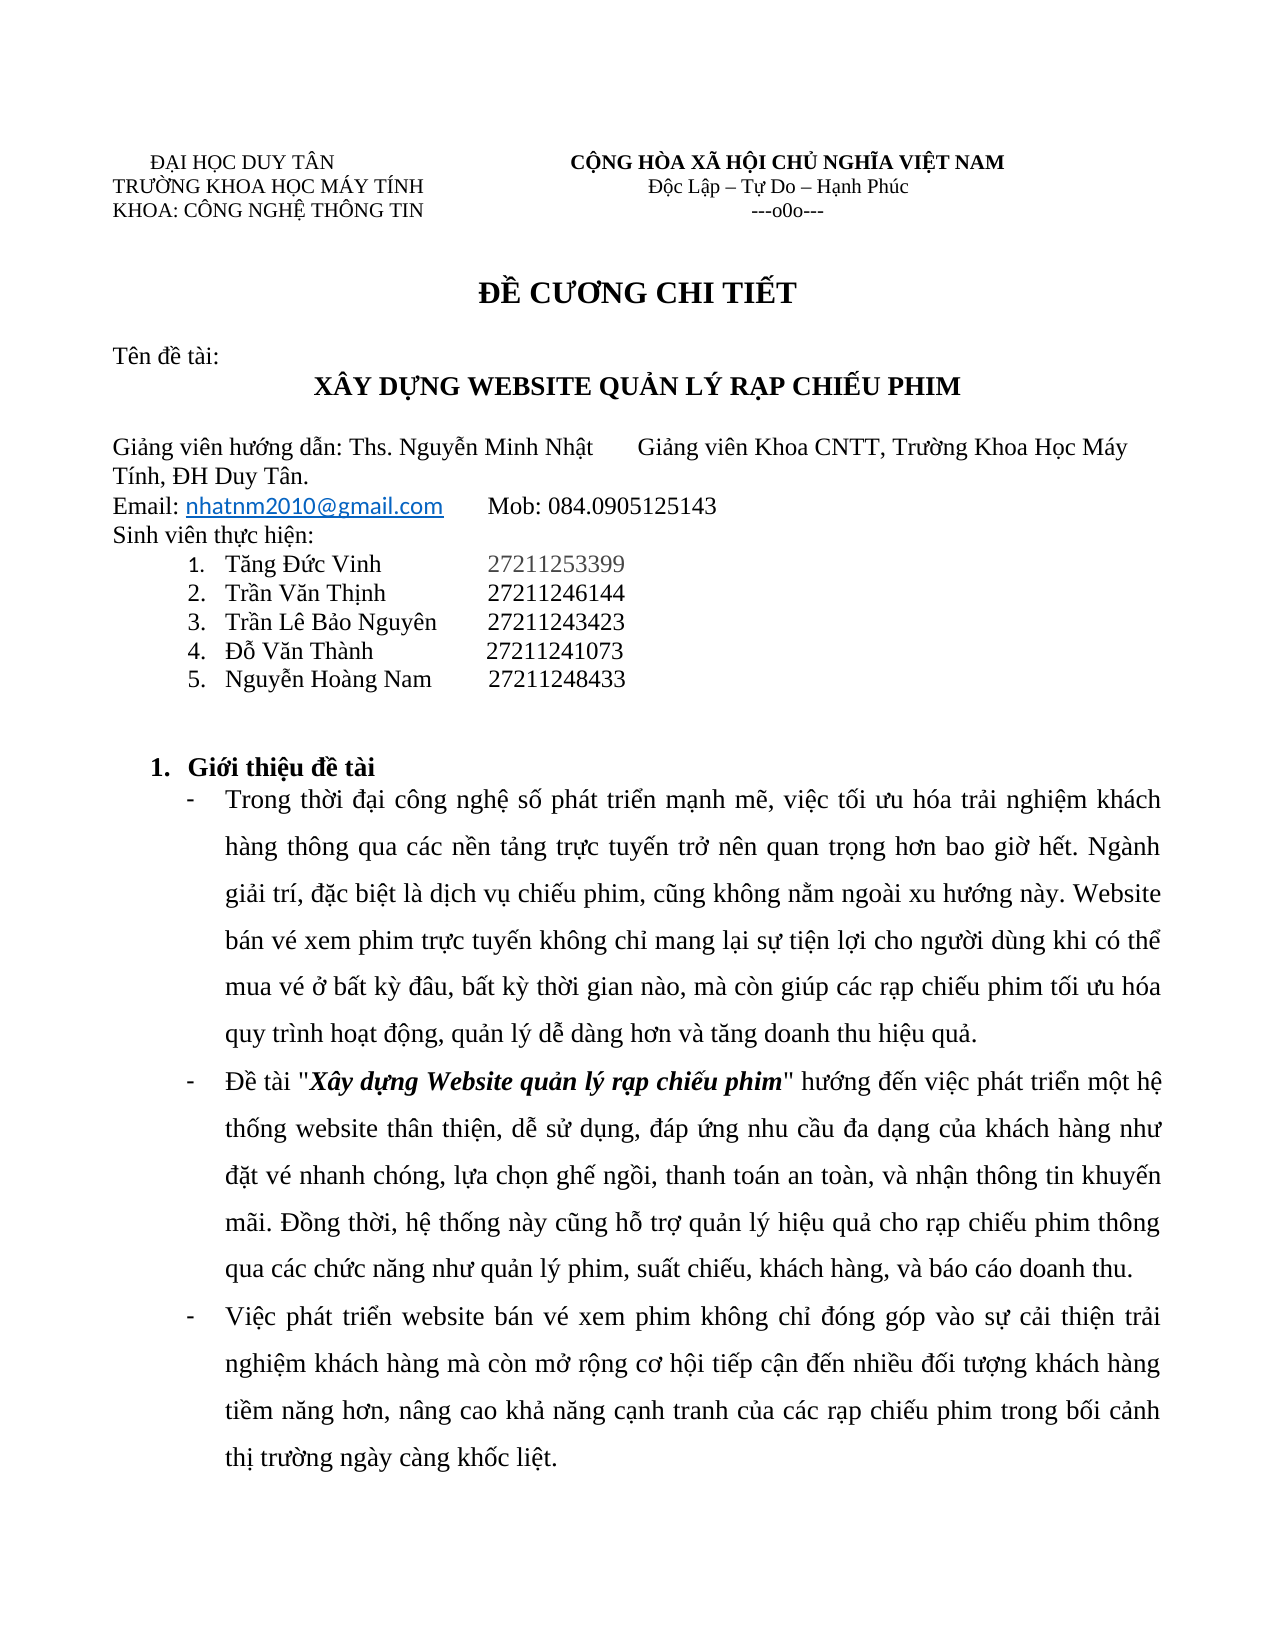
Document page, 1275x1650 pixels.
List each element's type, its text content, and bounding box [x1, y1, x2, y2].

text TRƯỜNG KHOA HỌC MÁY TÍNH Độc Lập – Tự Do – Hạnh Phúc [112, 174, 1162, 198]
text Tên đề tài: [112, 341, 1162, 370]
list Nguyễn Hoàng Nam 27211248433 [187, 664, 1162, 693]
list Trần Văn Thịnh 27211246144 [187, 578, 1162, 607]
list Giới thiệu đề tài [150, 751, 1162, 782]
list Việc phát triển website bán vé xem phim không chỉ đóng góp vào sự cải thiện trải nghiệm khách hàng mà còn mở rộng cơ hội tiếp cận đến nhiều đối tượng khách hàng tiềm năng hơn, nâng cao khả năng cạnh tranh của các rạp chiếu phim trong bối cảnh thị trường ngày càng khốc liệt. [186, 1299, 1162, 1472]
text ĐỀ CƯƠNG CHI TIẾT [112, 274, 1162, 310]
text Giảng viên hướng dẫn: Ths. Nguyễn Minh Nhật Giảng viên Khoa CNTT, Trường Khoa Học Máy Tính, ĐH Duy Tân. [112, 432, 1162, 490]
text KHOA: CÔNG NGHỆ THÔNG TIN ---o0o--- [112, 198, 1162, 222]
text Sinh viên thực hiện: [112, 520, 1162, 549]
list Tăng Đức Vinh 27211253399 [187, 549, 1162, 578]
text ĐẠI HỌC DUY TÂN CỘNG HÒA XÃ HỘI CHỦ NGHĨA VIỆT NAM [112, 150, 1162, 174]
list Trong thời đại công nghệ số phát triển mạnh mẽ, việc tối ưu hóa trải nghiệm khách hàng thông qua các nền tảng trực tuyến trở nên quan trọng hơn bao giờ hết. Ngành giải trí, đặc biệt là dịch vụ chiếu phim, cũng không nằm ngoài xu hướng này. Website bán vé xem phim trực tuyến không chỉ mang lại sự tiện lợi cho người dùng khi có thể mua vé ở bất kỳ đâu, bất kỳ thời gian nào, mà còn giúp các rạp chiếu phim tối ưu hóa quy trình hoạt động, quản lý dễ dàng hơn và tăng doanh thu hiệu quả. [186, 782, 1162, 1048]
text XÂY DỰNG WEBSITE QUẢN LÝ RẠP CHIẾU PHIM [112, 370, 1162, 401]
list Đề tài "Xây dựng Website quản lý rạp chiếu phim" hướng đến việc phát triển một hệ thống website thân thiện, dễ sử dụng, đáp ứng nhu cầu đa dạng của khách hàng như đặt vé nhanh chóng, lựa chọn ghế ngồi, thanh toán an toàn, và nhận thông tin khuyến mãi. Đồng thời, hệ thống này cũng hỗ trợ quản lý hiệu quả cho rạp chiếu phim thông qua các chức năng như quản lý phim, suất chiếu, khách hàng, và báo cáo doanh thu. [186, 1064, 1162, 1283]
text Email: nhatnm2010@gmail.com Mob: 084.0905125143 [112, 490, 1162, 520]
list Đỗ Văn Thành 27211241073 [187, 636, 1162, 664]
list Trần Lê Bảo Nguyên 27211243423 [187, 607, 1162, 636]
